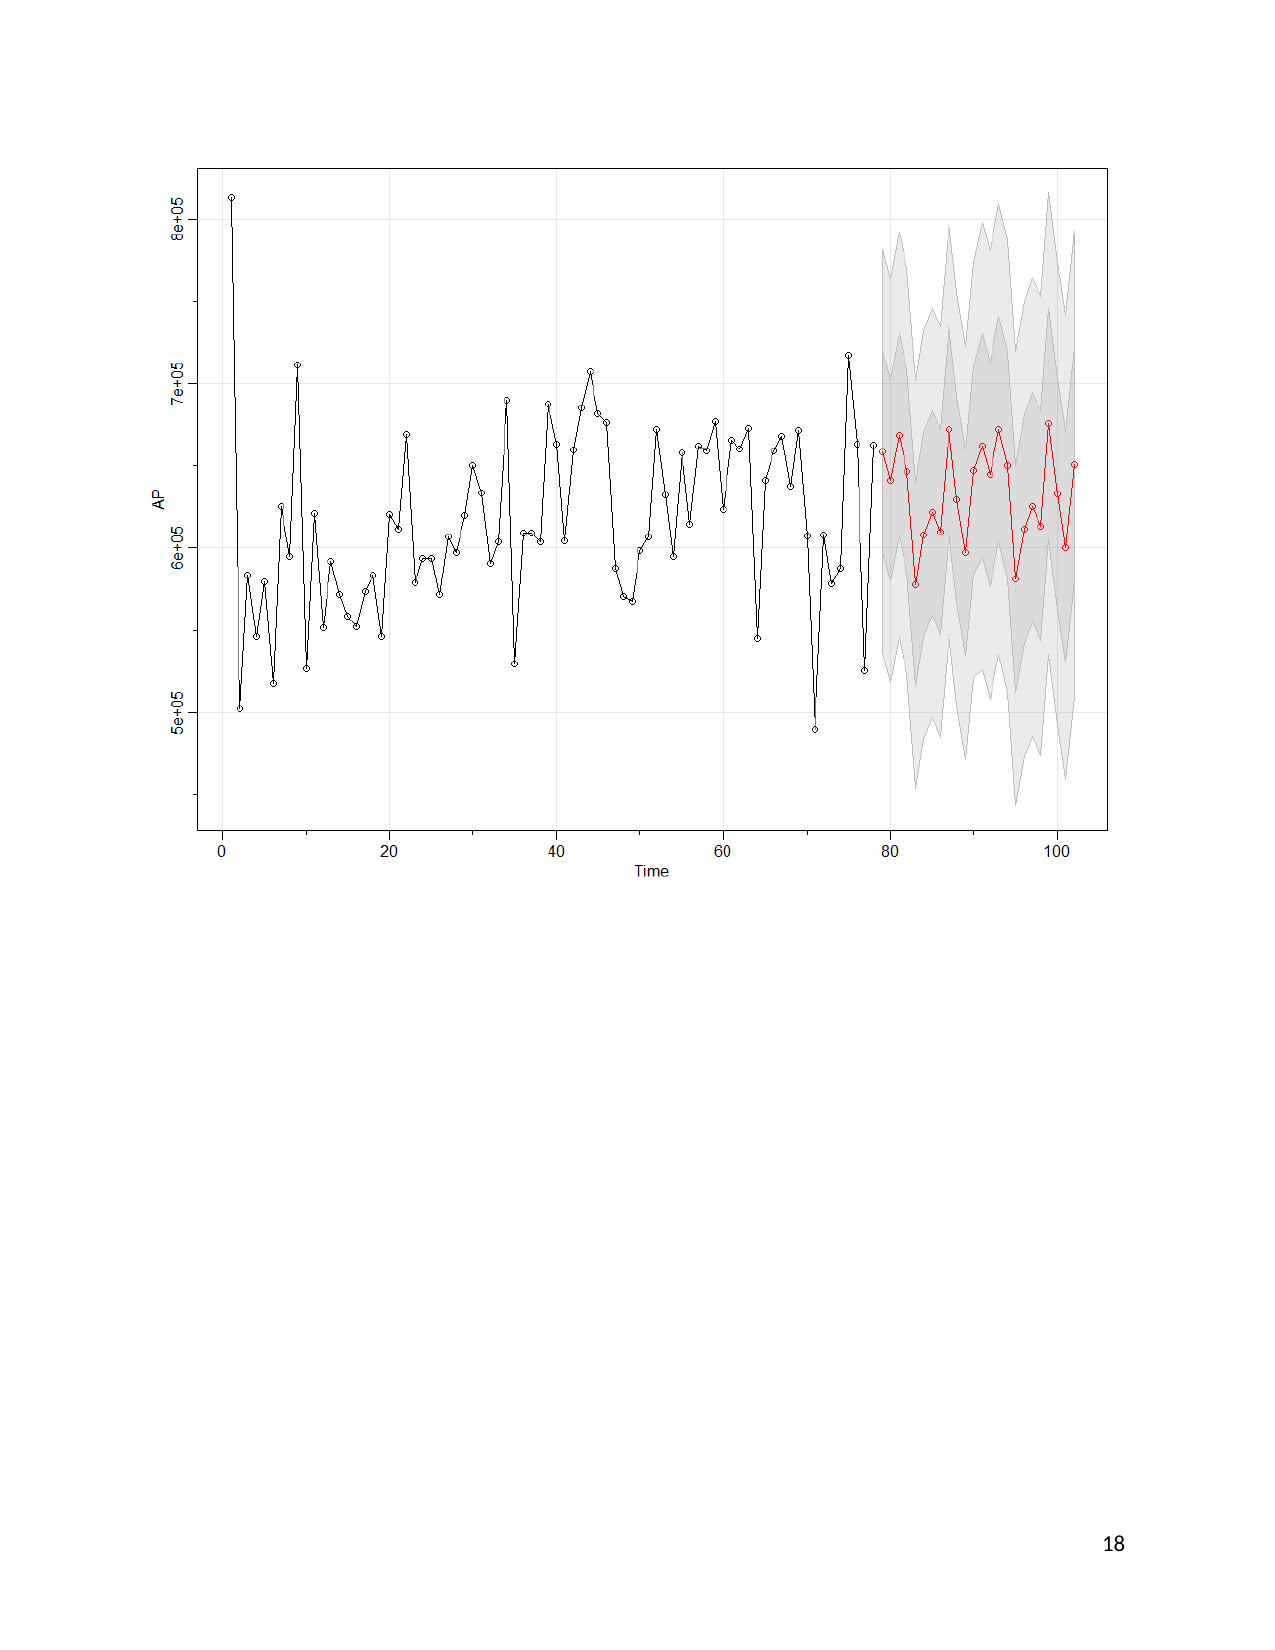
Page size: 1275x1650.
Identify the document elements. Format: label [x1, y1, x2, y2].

picture [150, 150, 1125, 877]
